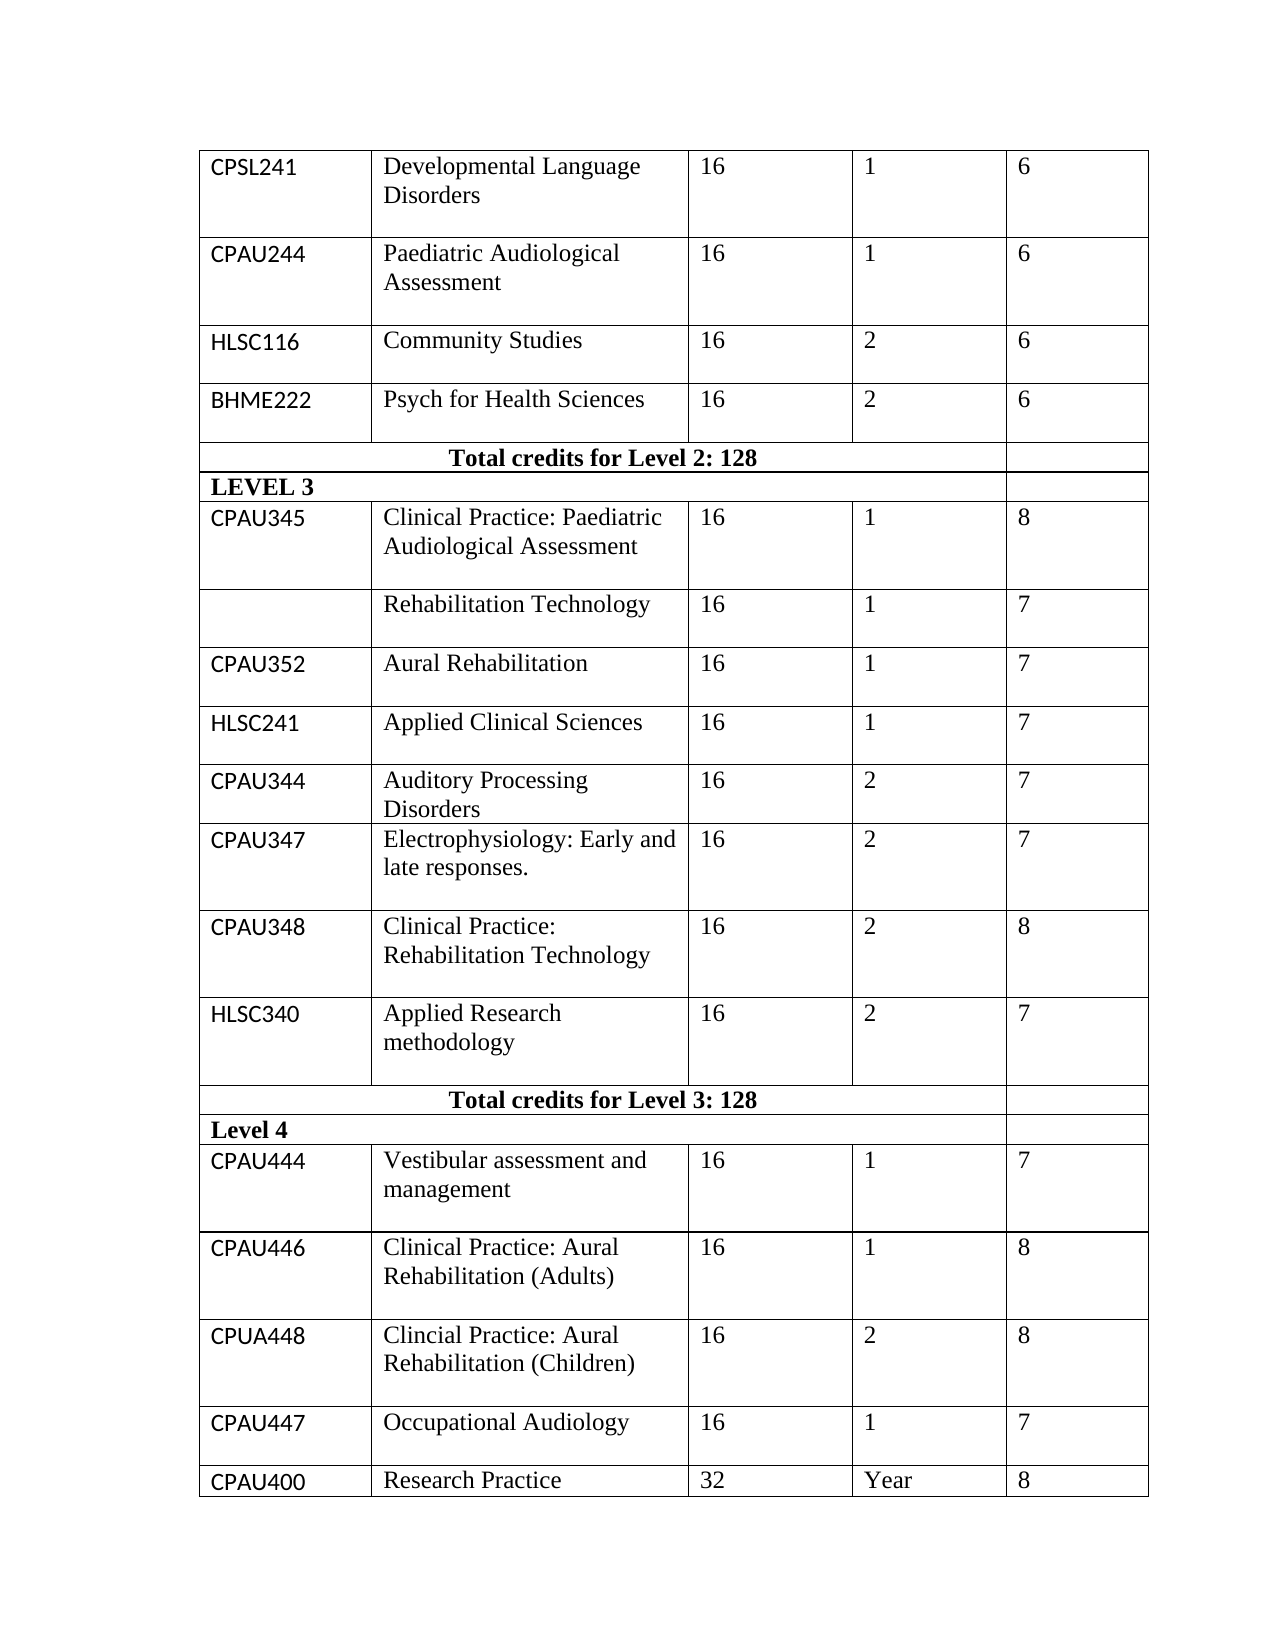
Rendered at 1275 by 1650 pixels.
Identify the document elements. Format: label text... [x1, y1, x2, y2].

table_cell [1007, 473, 1148, 501]
table_cell 1 [853, 1145, 1006, 1231]
table_cell HLSC241 [200, 707, 371, 764]
table_cell Paediatric Audiological Assessment [372, 238, 688, 324]
table_cell 6 [1007, 326, 1148, 383]
table_cell CPAU347 [200, 824, 371, 910]
table_cell 1 [853, 648, 1006, 706]
table_cell 7 [1007, 648, 1148, 706]
table_cell 6 [1007, 238, 1148, 324]
table_cell 1 [853, 1233, 1006, 1319]
table_cell 16 [689, 1320, 852, 1406]
table_cell Clincial Practice: Aural Rehabilitation (Children) [372, 1320, 688, 1406]
table_cell Total credits for Level 3: 128 [200, 1086, 1006, 1114]
table_cell 1 [853, 590, 1006, 647]
table_cell Rehabilitation Technology [372, 590, 688, 647]
table_cell 6 [1007, 151, 1148, 237]
table_cell 1 [853, 707, 1006, 764]
table_cell 7 [1007, 824, 1148, 910]
table_cell 16 [689, 1233, 852, 1319]
table_cell 8 [1007, 1320, 1148, 1406]
table_cell 1 [853, 502, 1006, 588]
table_cell 16 [689, 707, 852, 764]
table_cell 7 [1007, 1145, 1148, 1231]
table_cell 2 [853, 765, 1006, 823]
table_cell 32 [689, 1466, 852, 1496]
table_cell Level 4 [200, 1115, 1006, 1144]
table_cell Clinical Practice: Rehabilitation Technology [372, 911, 688, 997]
table_cell LEVEL 3 [200, 473, 1006, 501]
table_cell 1 [853, 1407, 1006, 1464]
table_cell CPAU444 [200, 1145, 371, 1231]
table_cell Applied Clinical Sciences [372, 707, 688, 764]
table_cell HLSC116 [200, 326, 371, 383]
table_cell 16 [689, 765, 852, 823]
table_cell 16 [689, 502, 852, 588]
table_cell CPAU447 [200, 1407, 371, 1464]
table_cell 1 [853, 238, 1006, 324]
table_cell HLSC340 [200, 998, 371, 1084]
table_cell Clinical Practice: Paediatric Audiological Assessment [372, 502, 688, 588]
table_cell 1 [853, 151, 1006, 237]
table_cell [1007, 443, 1148, 471]
table_cell CPAU348 [200, 911, 371, 997]
table_cell 16 [689, 998, 852, 1084]
table_cell 7 [1007, 590, 1148, 647]
table_cell CPAU345 [200, 502, 371, 588]
table_cell 7 [1007, 1407, 1148, 1464]
table_cell Year [853, 1466, 1006, 1496]
table_cell Occupational Audiology [372, 1407, 688, 1464]
table_cell 16 [689, 238, 852, 324]
table_cell CPAU352 [200, 648, 371, 706]
table_cell Research Practice [372, 1466, 688, 1496]
table_cell BHME222 [200, 384, 371, 442]
table_cell CPSL241 [200, 151, 371, 237]
table_cell Total credits for Level 2: 128 [200, 443, 1006, 471]
table_cell CPAU344 [200, 765, 371, 823]
table_cell 16 [689, 590, 852, 647]
table_cell 2 [853, 326, 1006, 383]
table_cell [1007, 1115, 1148, 1144]
table_cell 8 [1007, 911, 1148, 997]
table_cell CPAU400 [200, 1466, 371, 1496]
table_cell 8 [1007, 1466, 1148, 1496]
table_cell 7 [1007, 998, 1148, 1084]
table_cell 6 [1007, 384, 1148, 442]
table_cell Community Studies [372, 326, 688, 383]
table_cell CPAU244 [200, 238, 371, 324]
table_cell 16 [689, 824, 852, 910]
table_cell Electrophysiology: Early and late responses. [372, 824, 688, 910]
table_cell 16 [689, 1145, 852, 1231]
table_cell 16 [689, 384, 852, 442]
table_cell [1007, 1086, 1148, 1114]
table_cell 8 [1007, 502, 1148, 588]
table_cell 16 [689, 648, 852, 706]
table_cell 16 [689, 1407, 852, 1464]
table_cell 8 [1007, 1233, 1148, 1319]
table_cell 16 [689, 151, 852, 237]
table_cell 2 [853, 824, 1006, 910]
table_cell 7 [1007, 707, 1148, 764]
table_cell Applied Research methodology [372, 998, 688, 1084]
table_cell [200, 590, 371, 647]
table_cell 7 [1007, 765, 1148, 823]
table_cell Developmental Language Disorders [372, 151, 688, 237]
table_cell CPUA448 [200, 1320, 371, 1406]
table_cell 2 [853, 384, 1006, 442]
table_cell Clinical Practice: Aural Rehabilitation (Adults) [372, 1233, 688, 1319]
table_cell Psych for Health Sciences [372, 384, 688, 442]
table_cell 2 [853, 998, 1006, 1084]
table_cell CPAU446 [200, 1233, 371, 1319]
table_cell 2 [853, 1320, 1006, 1406]
table_cell 2 [853, 911, 1006, 997]
table_cell Auditory Processing Disorders [372, 765, 688, 823]
table_cell 16 [689, 911, 852, 997]
table_cell Aural Rehabilitation [372, 648, 688, 706]
table_cell Vestibular assessment and management [372, 1145, 688, 1231]
table_cell 16 [689, 326, 852, 383]
